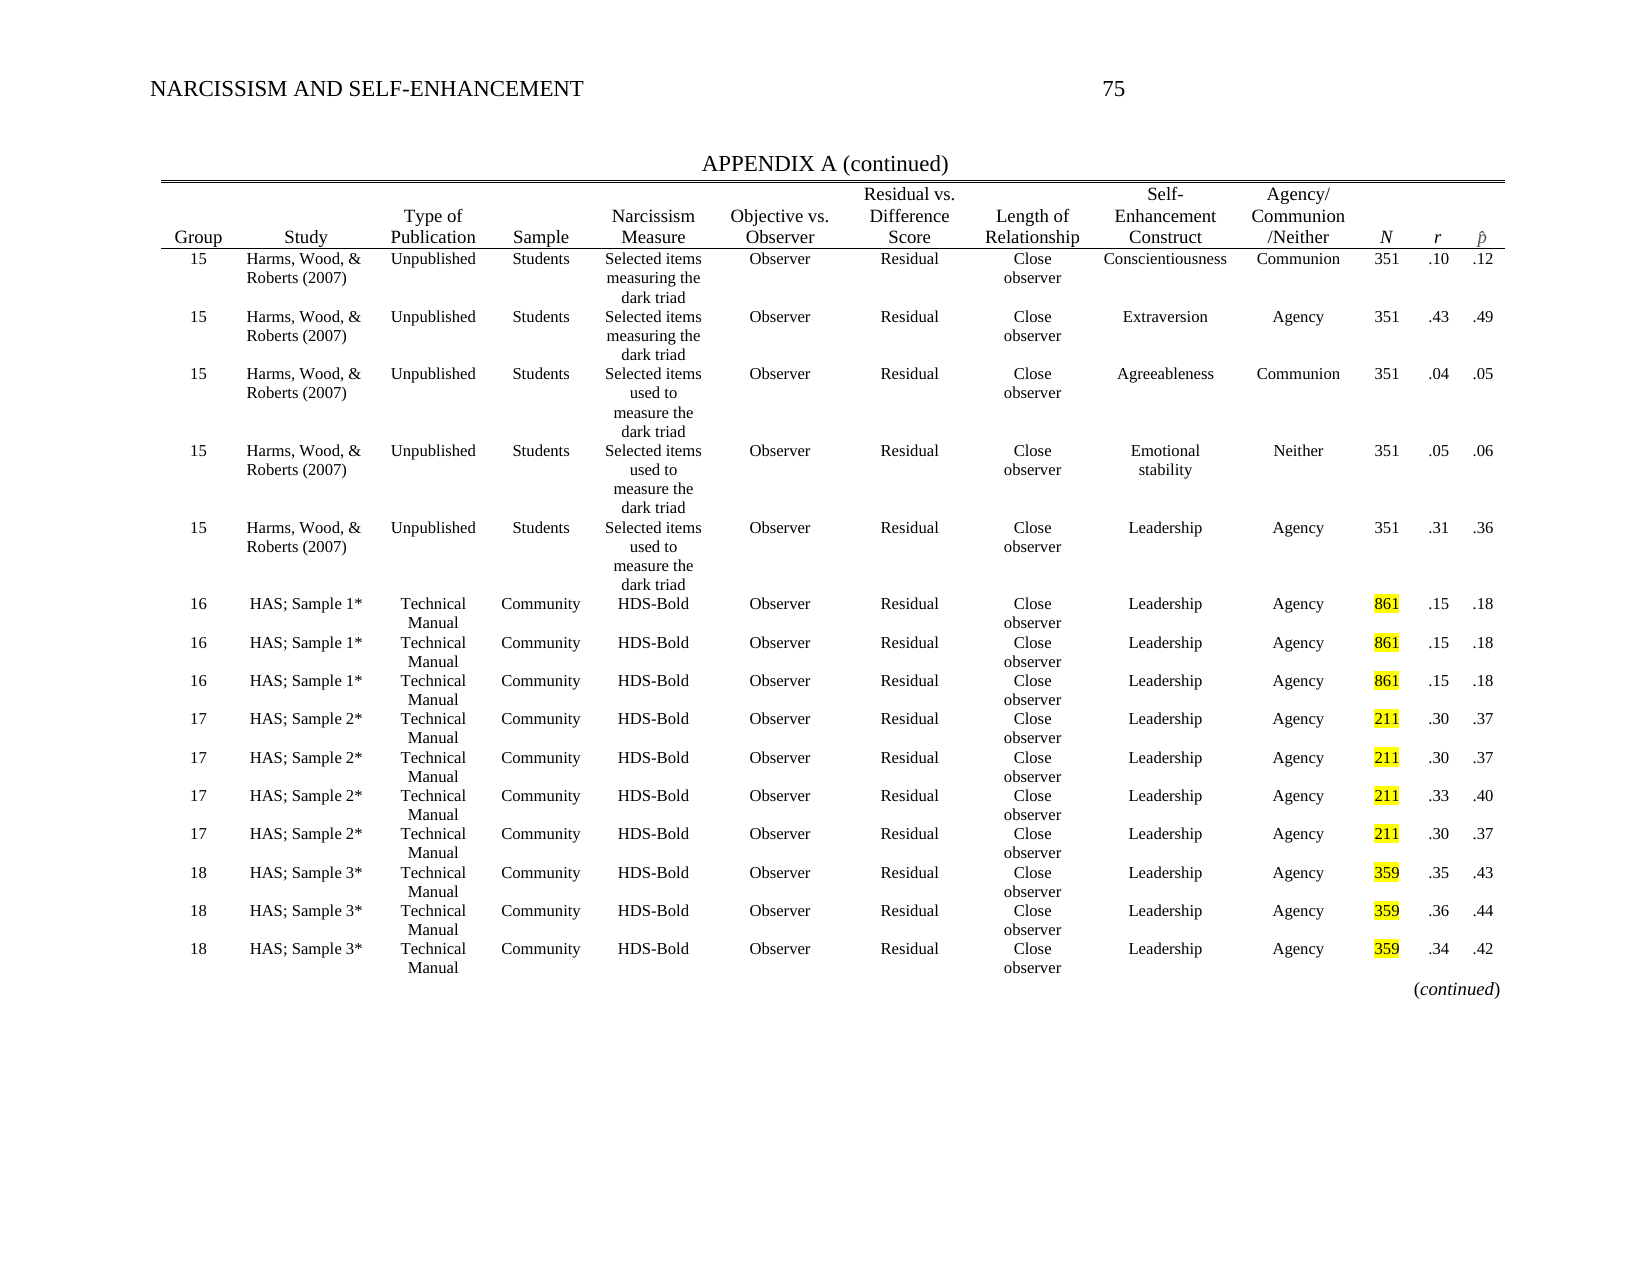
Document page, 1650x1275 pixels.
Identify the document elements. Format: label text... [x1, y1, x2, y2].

text APPENDIX A (continued) [150, 150, 1500, 176]
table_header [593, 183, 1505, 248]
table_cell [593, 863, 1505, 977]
text (continued) [150, 977, 1500, 999]
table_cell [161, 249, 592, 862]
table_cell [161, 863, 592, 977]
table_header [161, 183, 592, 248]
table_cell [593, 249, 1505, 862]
